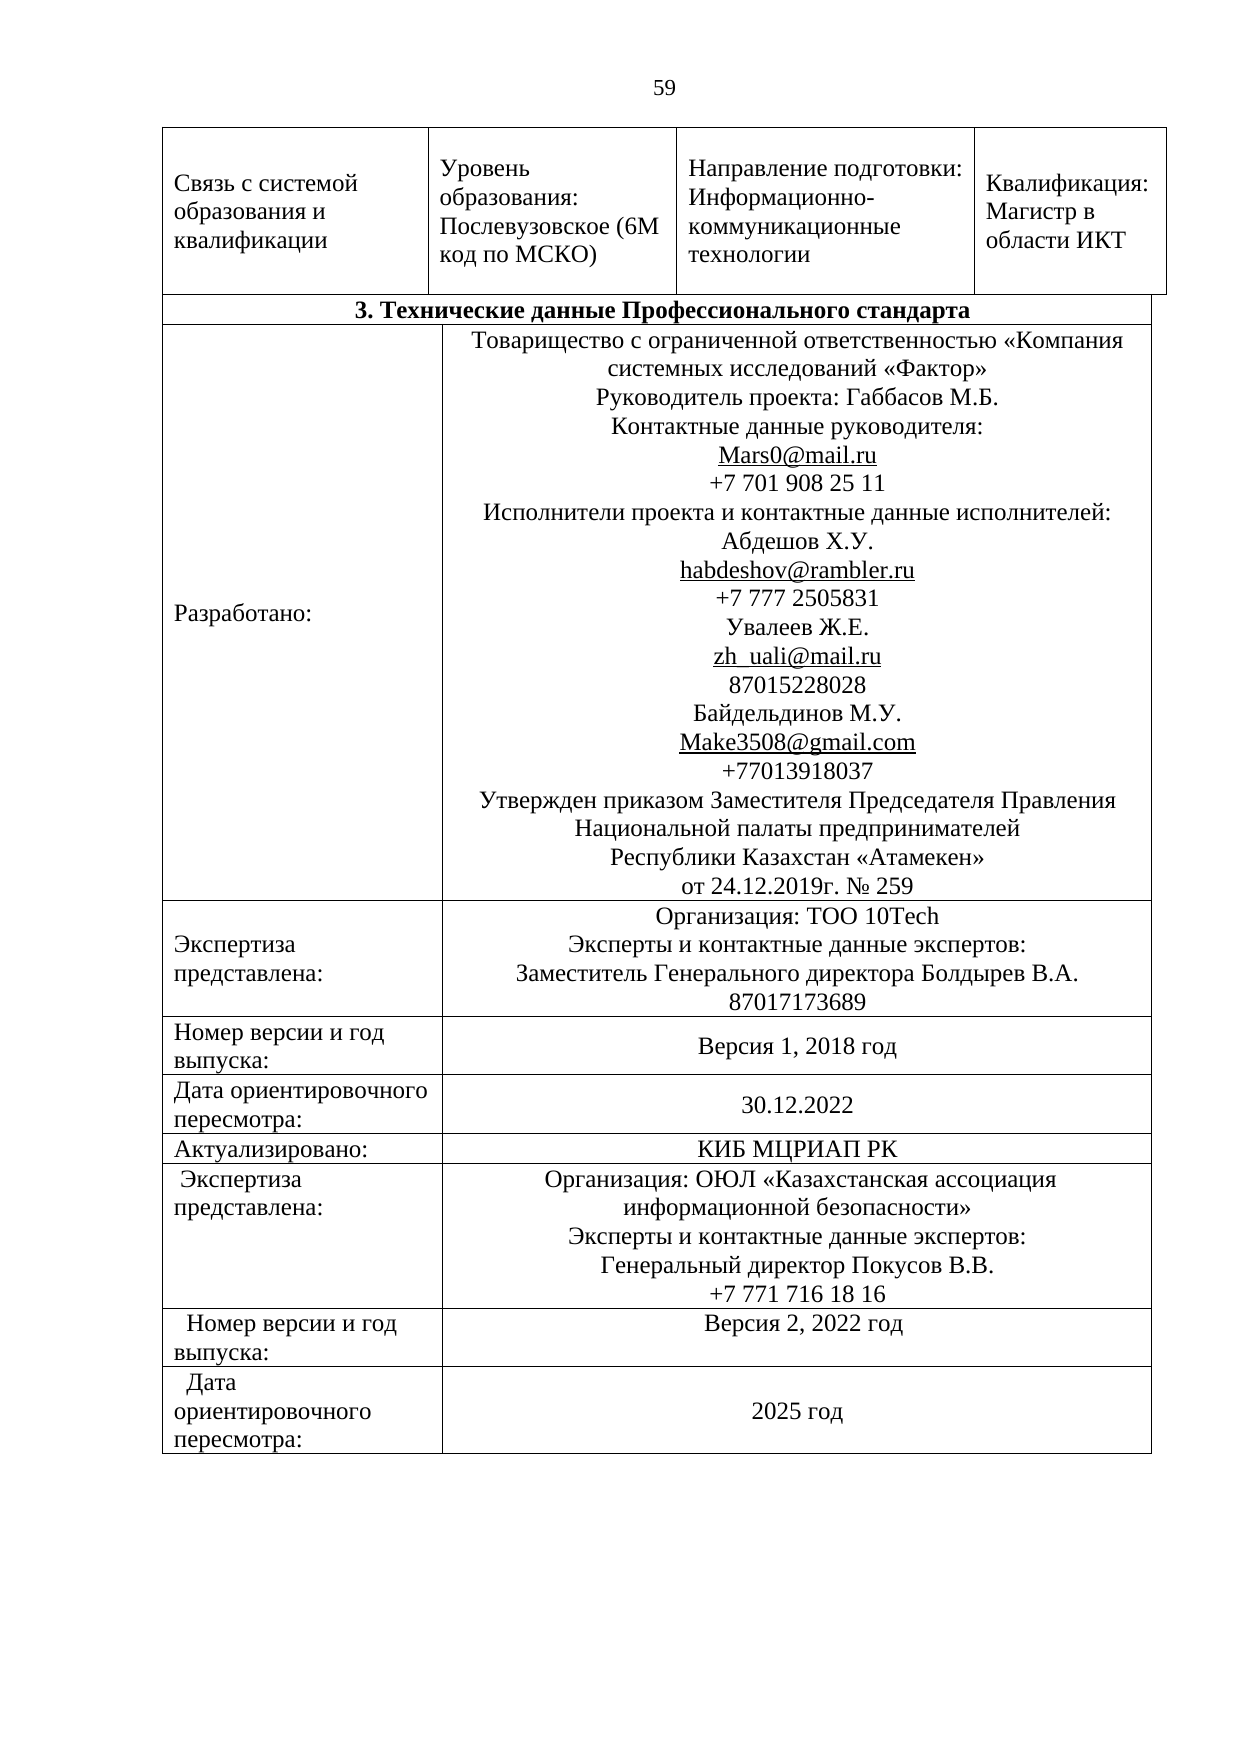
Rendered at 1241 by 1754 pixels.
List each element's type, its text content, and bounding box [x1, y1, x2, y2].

table_cell Актуализировано: [163, 1134, 442, 1163]
table_cell Дата ориентировочного пересмотра: [163, 1075, 442, 1133]
table_cell Версия 2, 2022 год [443, 1309, 1151, 1366]
table_cell Организация: ОЮЛ «Казахстанская ассоциация информационной безопасности» Эксперты и контактные данные экспертов: Генеральный директор Покусов В.В. +7 771 716 18 16 [443, 1164, 1151, 1307]
table_cell 3. Технические данные Профессионального стандарта [163, 295, 1151, 324]
table_cell Товарищество с ограниченной ответственностью «Компания системных исследований «Фактор» Руководитель проекта: Габбасов М.Б. Контактные данные руководителя: Mars0@mail.ru +7 701 908 25 11 Исполнители проекта и контактные данные исполнителей: Абдешов Х.У. habdeshov@rambler.ru +7 777 2505831 Увалеев Ж.Е. zh_uali@mail.ru 87015228028 Байдельдинов М.У. Make3508@gmail.com +77013918037 Утвержден приказом Заместителя Председателя Правления Национальной палаты предпринимателей Республики Казахстан «Атамекен» от 24.12.2019г. № 259 [443, 325, 1151, 900]
table_cell Экспертиза представлена: [163, 1164, 442, 1307]
table_cell Версия 1, 2018 год [443, 1017, 1151, 1074]
table_cell Организация: ТОО 10Tech Эксперты и контактные данные экспертов: Заместитель Генерального директора Болдырев В.А. 87017173689 [443, 901, 1151, 1016]
table_cell Разработано: [163, 325, 442, 900]
table_cell Номер версии и год выпуска: [163, 1017, 442, 1074]
table_cell 30.12.2022 [443, 1075, 1151, 1133]
table_cell Связь с системой образования и квалификации [163, 128, 428, 294]
table_cell 2025 год [443, 1367, 1151, 1453]
table_cell Направление подготовки: Информационно-коммуникационные технологии [677, 128, 974, 294]
table_cell Номер версии и год выпуска: [163, 1309, 442, 1366]
table_cell КИБ МЦРИАП РК [443, 1134, 1151, 1163]
table_cell Квалификация: Магистр в области ИКТ [975, 128, 1166, 294]
table_cell Дата ориентировочного пересмотра: [163, 1367, 442, 1453]
table_cell Уровень образования: Послевузовское (6М код по МСКО) [429, 128, 676, 294]
table_cell Экспертиза представлена: [163, 901, 442, 1016]
